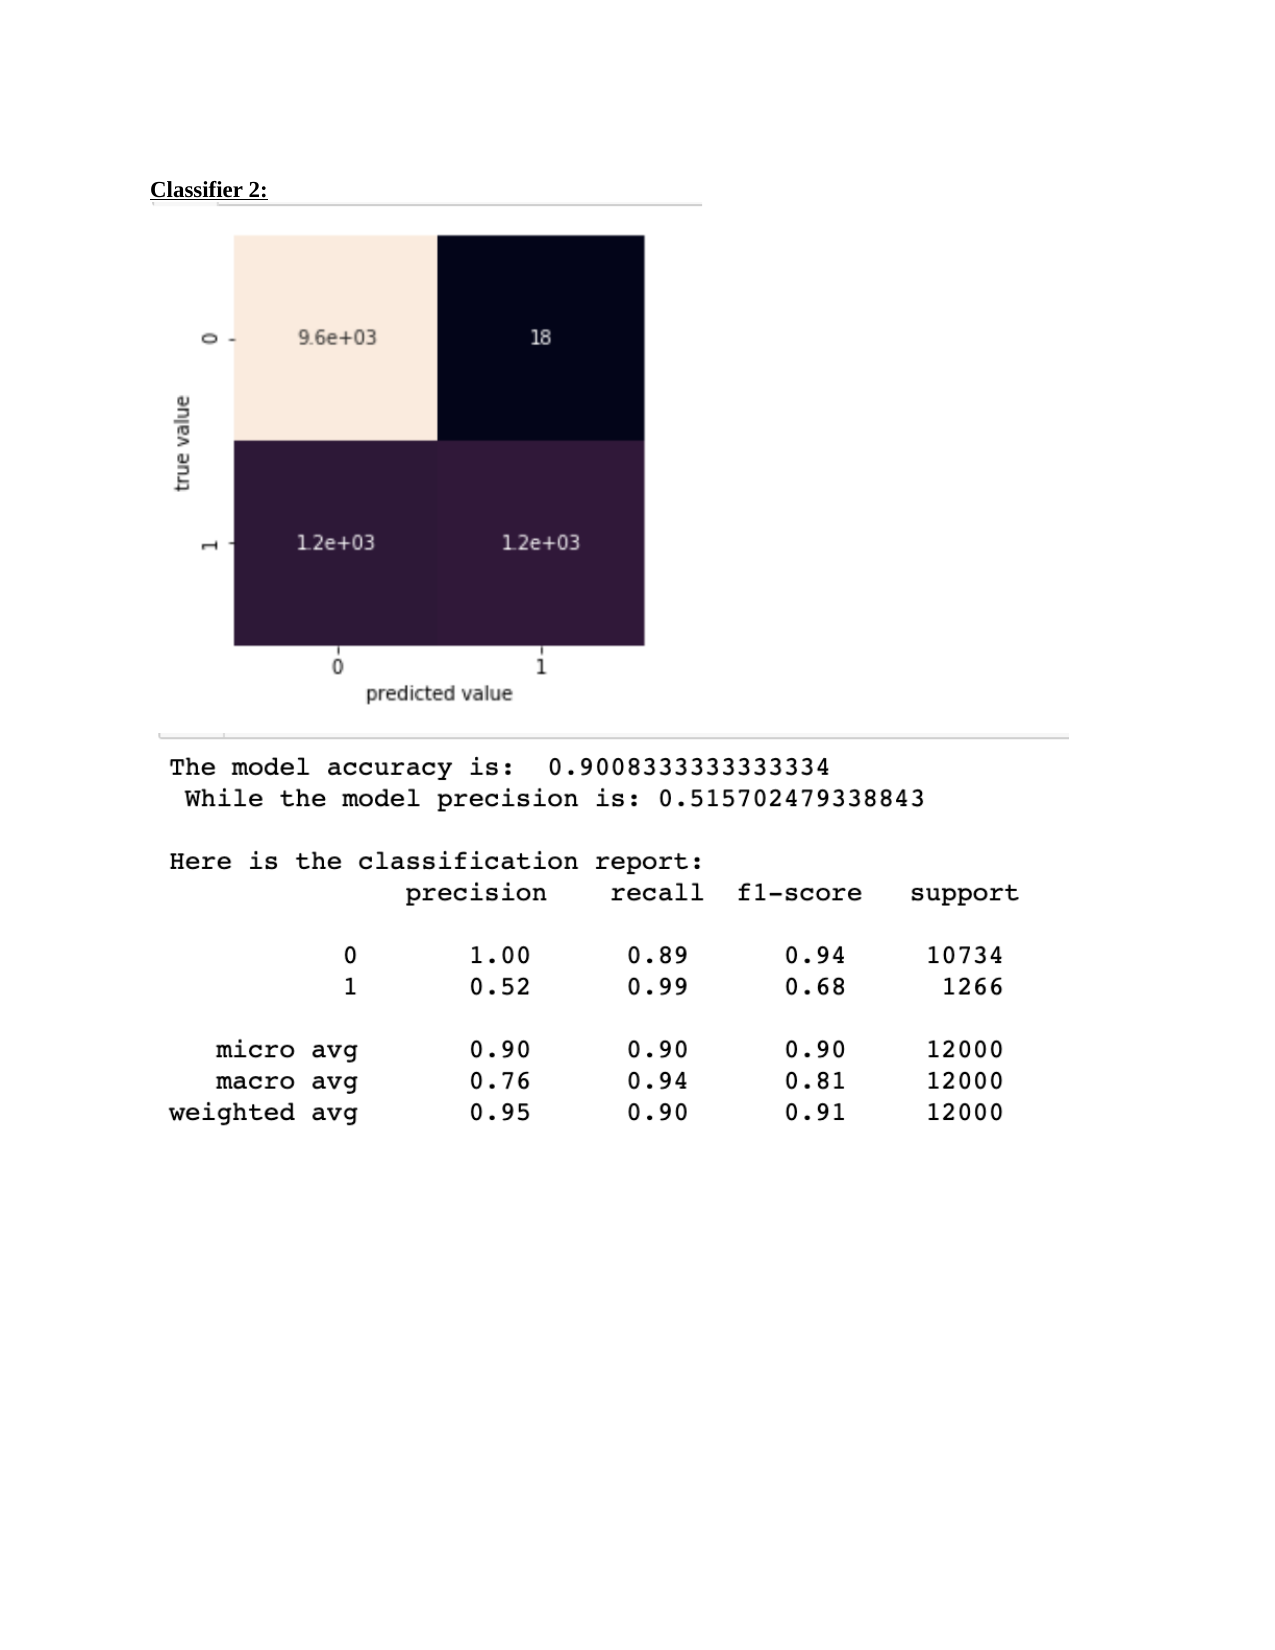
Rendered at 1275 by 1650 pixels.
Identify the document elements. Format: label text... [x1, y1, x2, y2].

picture [150, 202, 1069, 1164]
text Classifier 2: [150, 176, 1125, 203]
